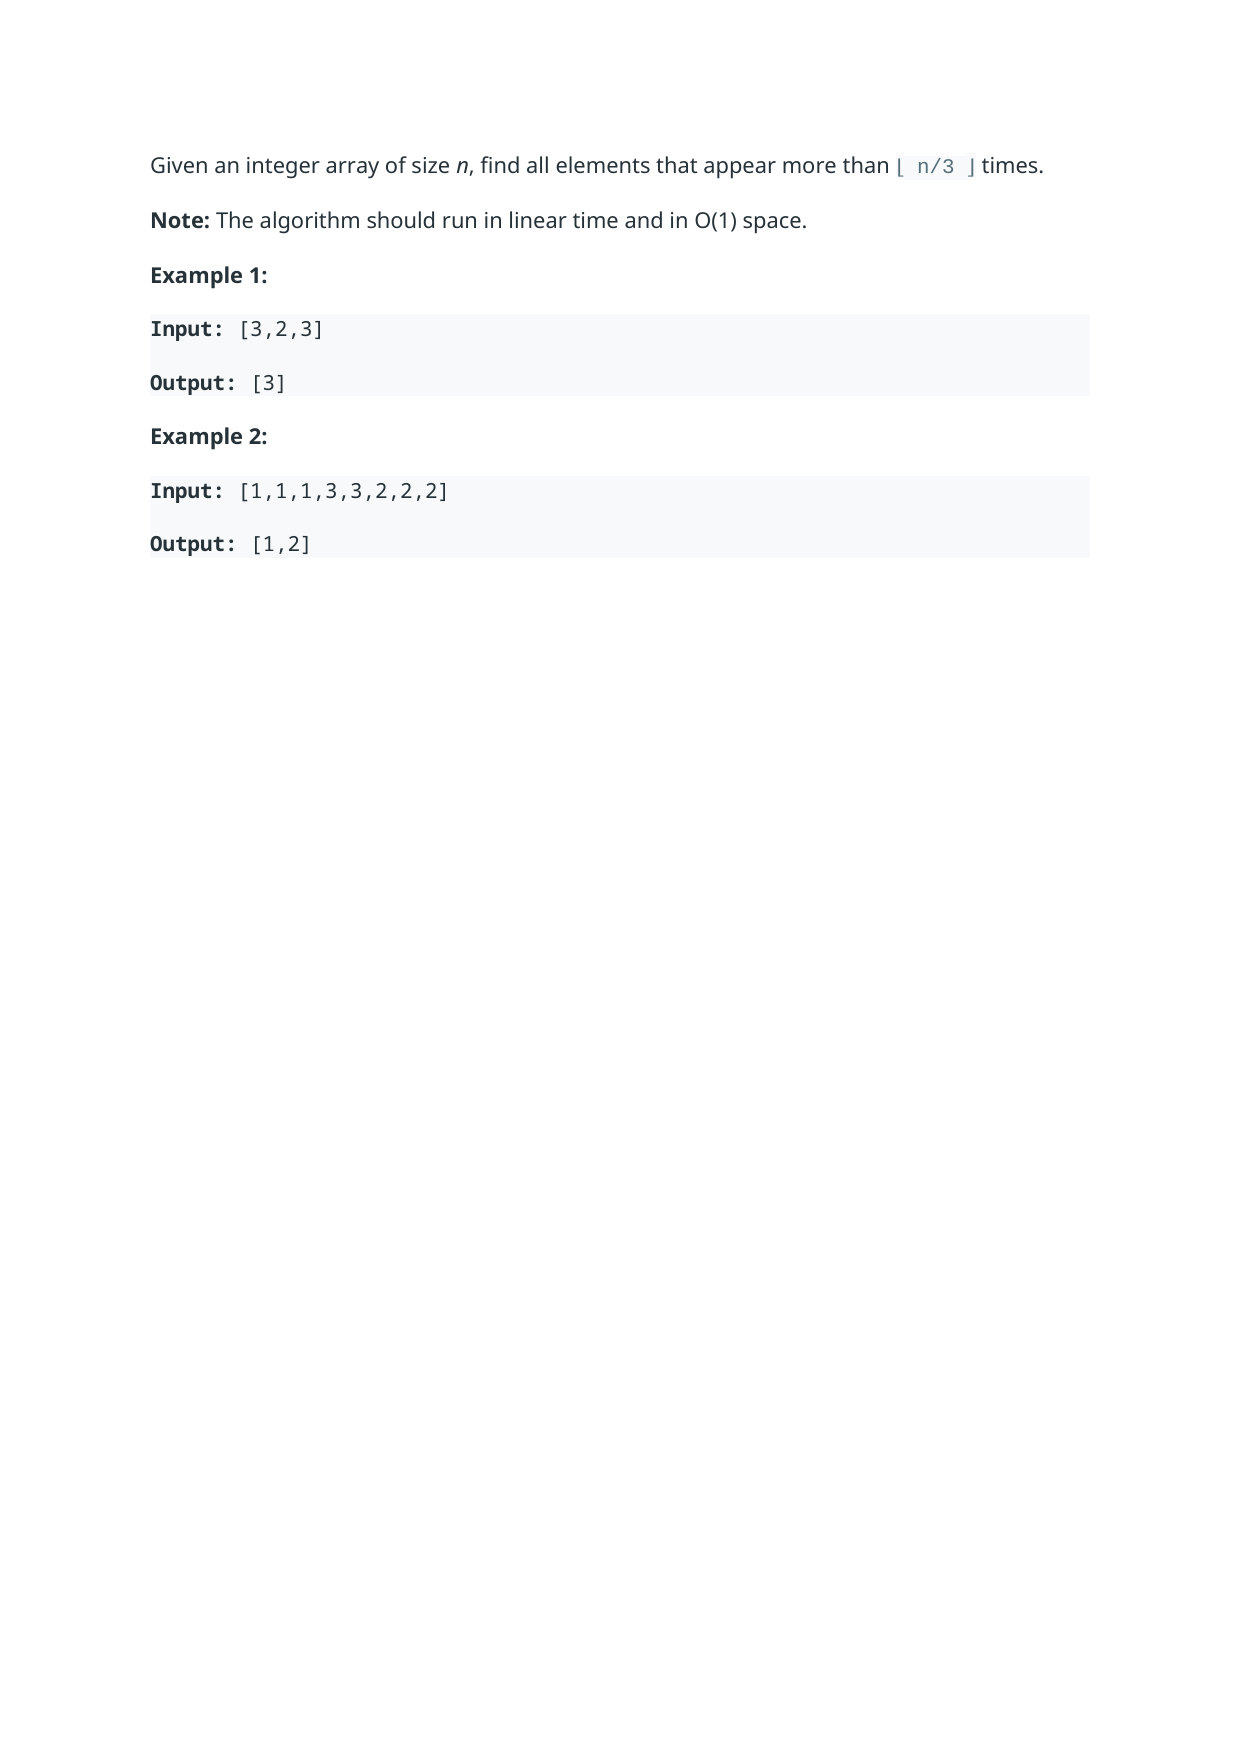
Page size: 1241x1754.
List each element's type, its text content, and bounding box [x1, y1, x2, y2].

text Input: [3,2,3] [150, 314, 1090, 343]
text Example 2: [150, 421, 1090, 451]
text Example 1: [150, 259, 1090, 289]
text Given an integer array of size n, find all elements that appear more than ⌊ n/3 ⌋ times. [150, 150, 1090, 180]
text Note: The algorithm should run in linear time and in O(1) space. [150, 205, 1090, 234]
text Output: [1,2] [150, 529, 1090, 558]
text Input: [1,1,1,3,3,2,2,2] [150, 476, 1090, 504]
text Output: [3] [150, 368, 1090, 396]
